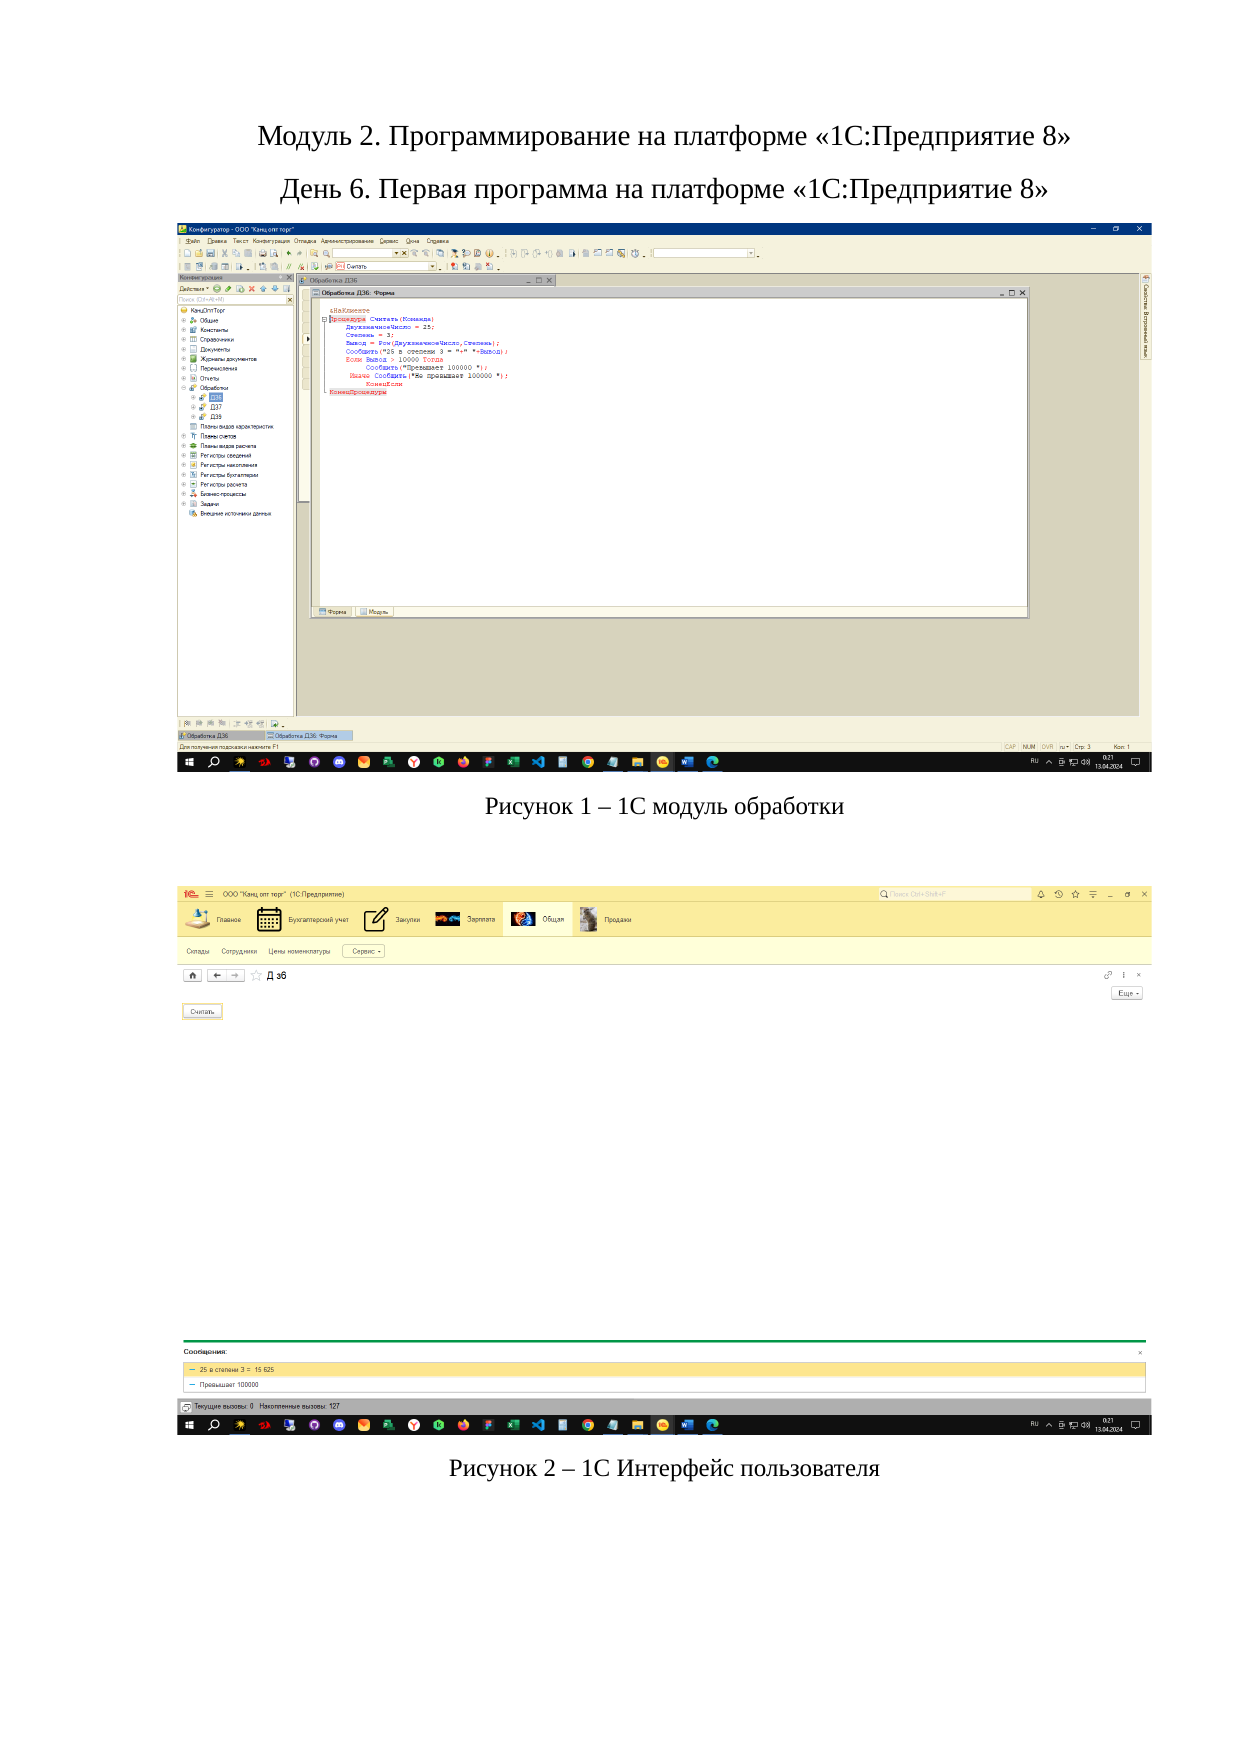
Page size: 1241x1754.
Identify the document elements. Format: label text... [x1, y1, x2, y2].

text День 6. Первая программа на платформе «1С:Предприятие 8» [177, 171, 1152, 204]
text Рисунок 1 – 1С модуль обработки [177, 791, 1152, 819]
text Рисунок 2 – 1С Интерфейс пользователя [177, 1453, 1152, 1482]
text Модуль 2. Программирование на платформе «1С:Предприятие 8» [177, 118, 1152, 152]
picture [177, 886, 1152, 1435]
picture [177, 223, 1152, 772]
